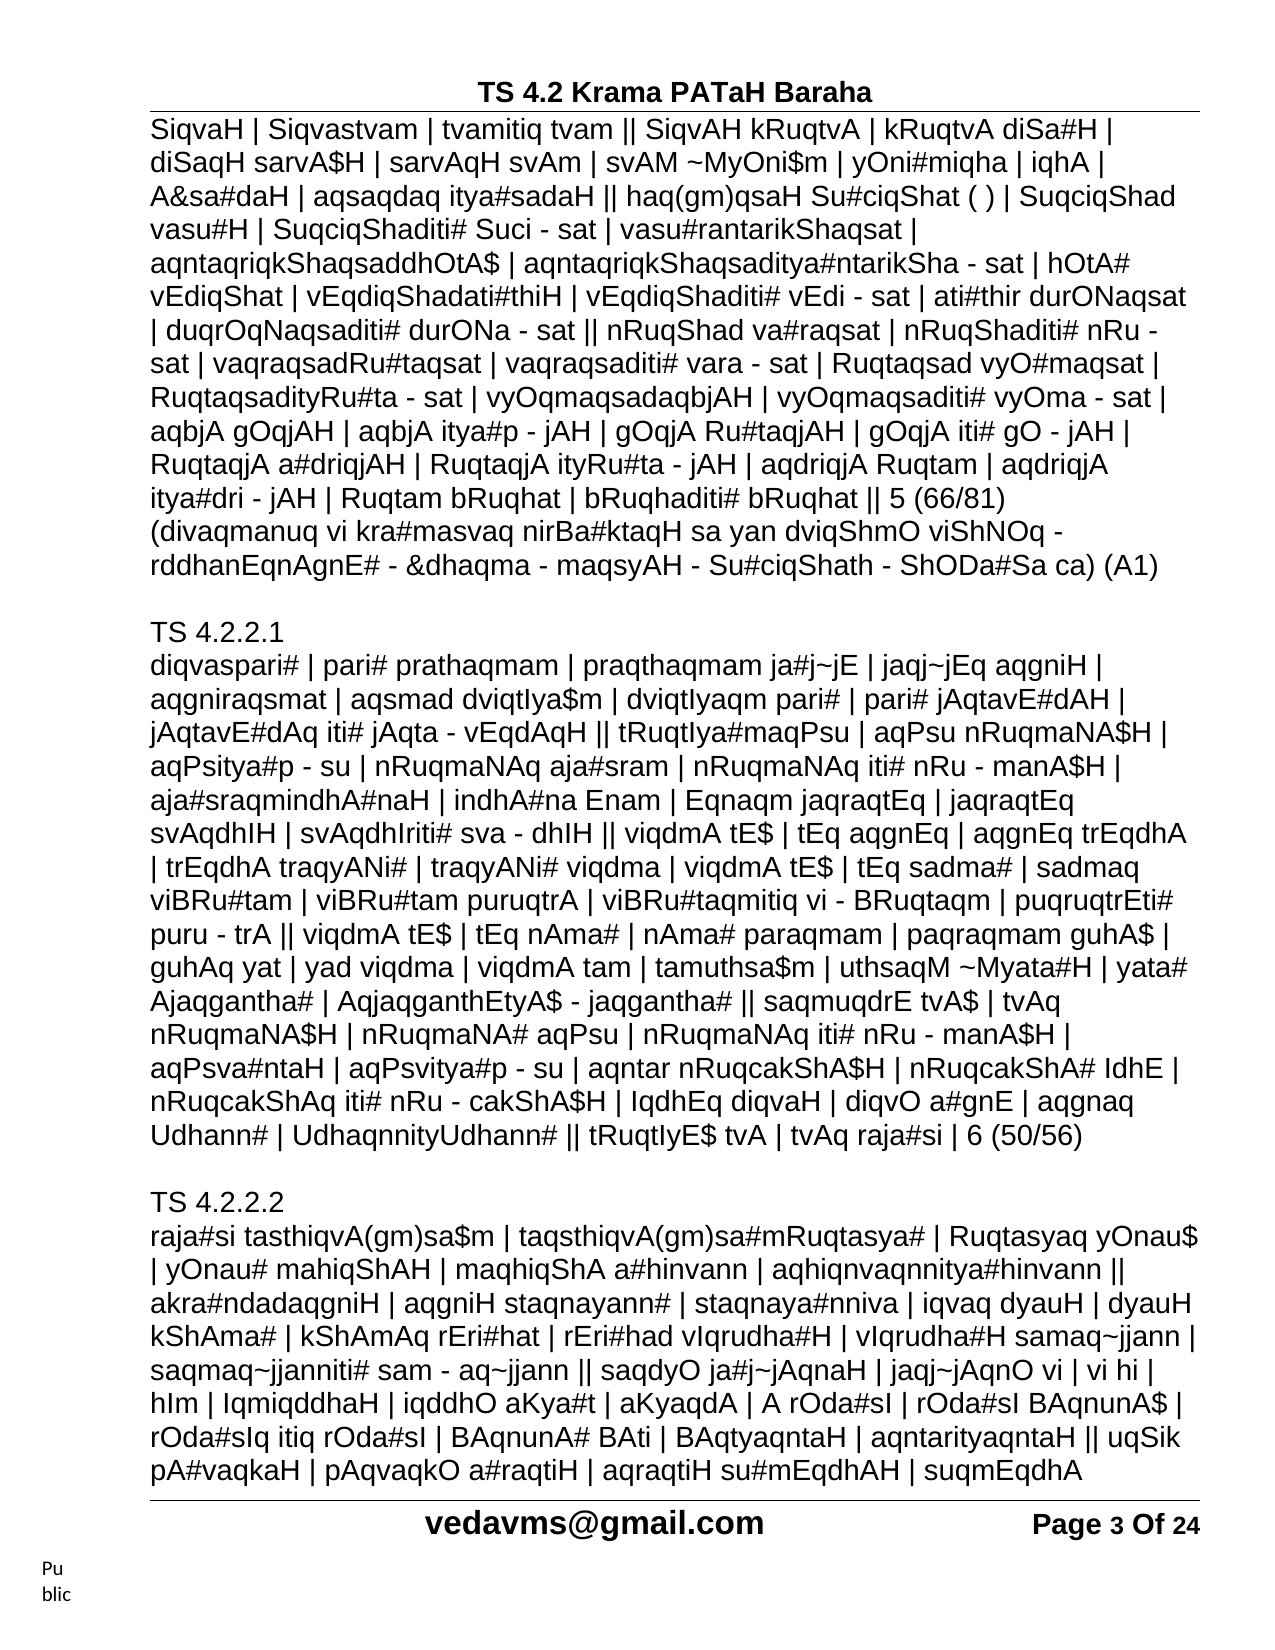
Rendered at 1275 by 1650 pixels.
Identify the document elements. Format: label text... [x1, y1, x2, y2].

text diqvaspari# | pari# prathaqmam | praqthaqmam ja#j~jE | jaqj~jEq aqgniH | aqgniraqsmat | aqsmad dviqtIya$m | dviqtIyaqm pari# | pari# jAqtavE#dAH | jAqtavE#dAq iti# jAqta - vEqdAqH || tRuqtIya#maqPsu | aqPsu nRuqmaNA$H | aqPsitya#p - su | nRuqmaNAq aja#sram | nRuqmaNAq iti# nRu - manA$H | aja#sraqmindhA#naH | indhA#na Enam | Eqnaqm jaqraqtEq | jaqraqtEq svAqdhIH | svAqdhIriti# sva - dhIH || viqdmA tE$ | tEq aqgnEq | aqgnEq trEqdhA | trEqdhA traqyANi# | traqyANi# viqdma | viqdmA tE$ | tEq sadma# | sadmaq viBRu#tam | viBRu#tam puruqtrA | viBRu#taqmitiq vi - BRuqtaqm | puqruqtrEti# puru - trA || viqdmA tE$ | tEq nAma# | nAma# paraqmam | paqraqmam guhA$ | guhAq yat | yad viqdma | viqdmA tam | tamuthsa$m | uthsaqM ~Myata#H | yata# Ajaqgantha# | AqjaqganthEtyA$ - jaqgantha# || saqmuqdrE tvA$ | tvAq nRuqmaNA$H | nRuqmaNA# aqPsu | nRuqmaNAq iti# nRu - manA$H | aqPsva#ntaH | aqPsvitya#p - su | aqntar nRuqcakShA$H | nRuqcakShA# IdhE | nRuqcakShAq iti# nRu - cakShA$H | IqdhEq diqvaH | diqvO a#gnE | aqgnaq Udhann# | UdhaqnnityUdhann# || tRuqtIyE$ tvA | tvAq raja#si | 6 (50/56) [150, 648, 1200, 1151]
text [150, 1218, 1200, 1487]
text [150, 112, 1200, 514]
text (divaqmanuq vi kra#masvaq nirBa#ktaqH sa yan dviqShmO viShNOq - rddhanEqnAgnE# - &dhaqma - maqsyAH - Su#ciqShath - ShODa#Sa ca) (A1) [150, 514, 1200, 581]
text TS 4.2.2.2 [150, 1185, 1200, 1218]
text TS 4.2.2.1 [150, 615, 1200, 648]
